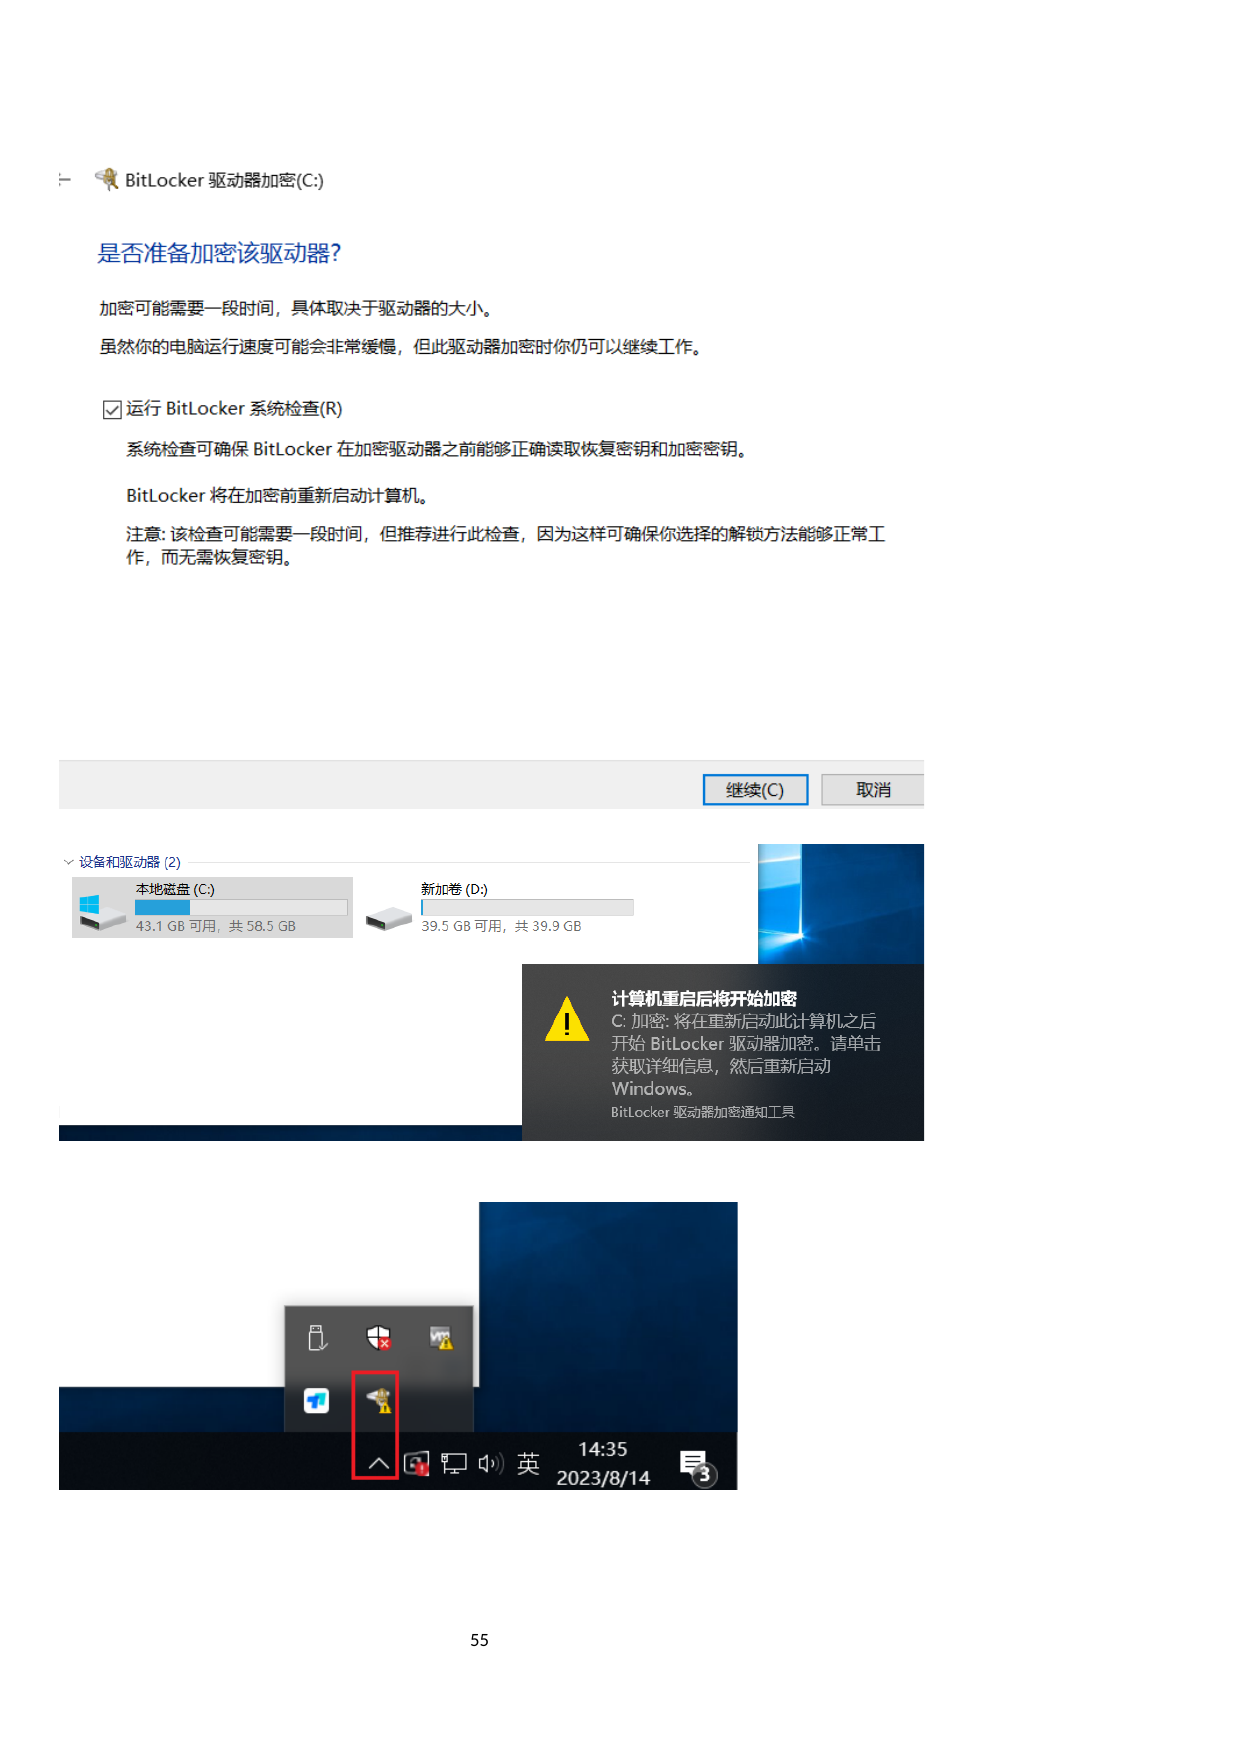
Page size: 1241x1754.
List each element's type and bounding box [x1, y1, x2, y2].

picture [59, 1202, 738, 1490]
picture [59, 162, 925, 809]
picture [59, 844, 925, 1141]
